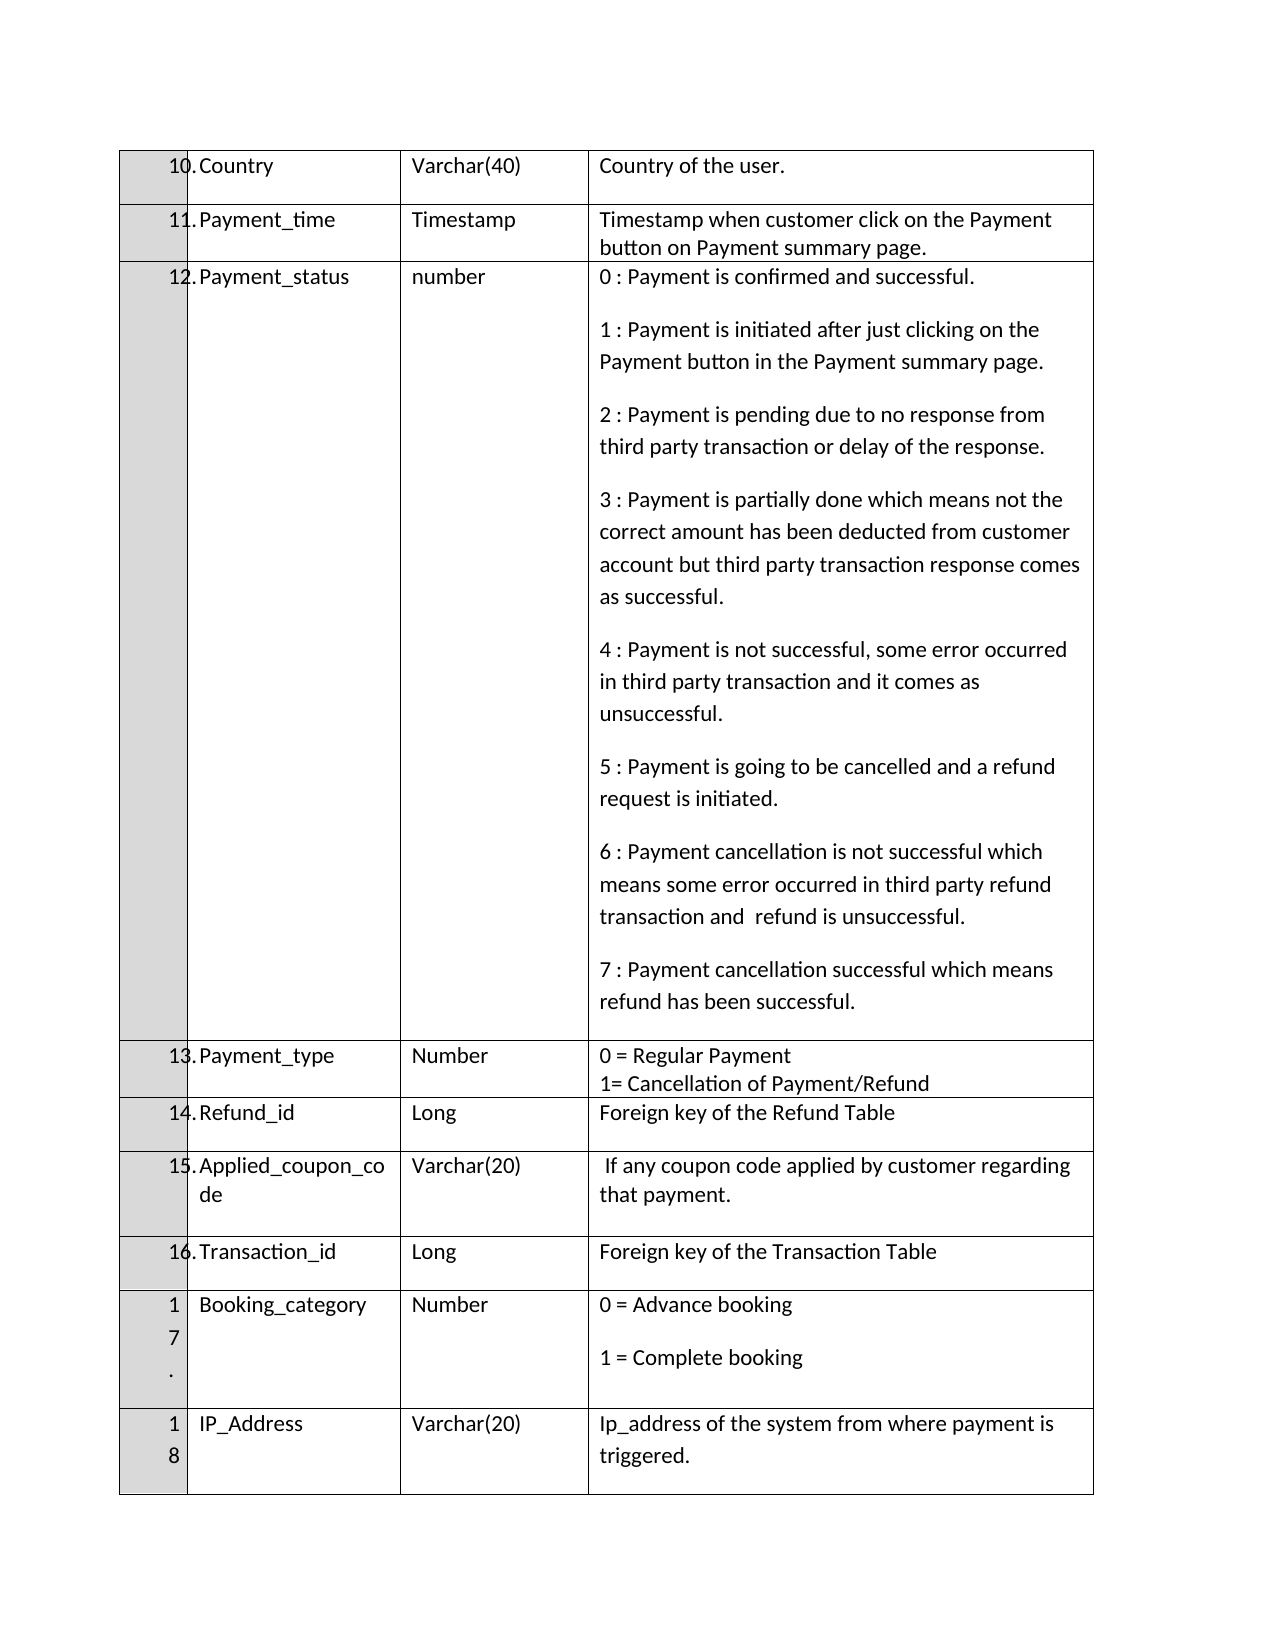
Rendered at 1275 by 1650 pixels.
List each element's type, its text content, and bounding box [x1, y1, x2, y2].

table_cell [120, 1041, 187, 1097]
table_cell Refund_id [188, 1098, 400, 1151]
table_cell Timestamp when customer click on the Payment button on Payment summary page. [589, 205, 1093, 261]
table_cell [120, 1237, 187, 1289]
table_cell 0 : Payment is confirmed and successful. 1 : Payment is initiated after just clicking on the Payment button in the Payment summary page. 2 : Payment is pending due to no response from third party transaction or delay of the response. 3 : Payment is partially done which means not the correct amount has been deducted from customer account but third party transaction response comes as successful. 4 : Payment is not successful, some error occurred in third party transaction and it comes as unsuccessful. 5 : Payment is going to be cancelled and a refund request is initiated. 6 : Payment cancellation is not successful which means some error occurred in third party refund transaction and refund is unsuccessful. 7 : Payment cancellation successful which means refund has been successful. [589, 262, 1093, 1040]
table_cell IP_Address [188, 1409, 400, 1493]
table_cell Applied_coupon_code [188, 1152, 400, 1236]
table_cell Transaction_id [188, 1237, 400, 1289]
table_cell Foreign key of the Refund Table [589, 1098, 1093, 1151]
table_cell 18. [120, 1409, 187, 1493]
table_cell Long [401, 1237, 588, 1289]
table_cell Varchar(20) [401, 1409, 588, 1493]
table_cell Booking_category [188, 1291, 400, 1408]
table_cell Payment_status [188, 262, 400, 1040]
table_cell [120, 1152, 187, 1236]
table_cell Payment_time [188, 205, 400, 261]
table_cell 17. [120, 1291, 187, 1408]
table_cell [120, 205, 187, 261]
table_cell number [401, 262, 588, 1040]
table_cell [120, 262, 187, 1040]
table_cell If any coupon code applied by customer regarding that payment. [589, 1152, 1093, 1236]
table_cell Number [401, 1291, 588, 1408]
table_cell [589, 1409, 1093, 1493]
table_cell Number [401, 1041, 588, 1097]
table_cell Foreign key of the Transaction Table [589, 1237, 1093, 1289]
table_cell 0 = Regular Payment 1= Cancellation of Payment/Refund [589, 1041, 1093, 1097]
table_cell Varchar(20) [401, 1152, 588, 1236]
table_cell Timestamp [401, 205, 588, 261]
table_cell Country [188, 151, 400, 204]
table_cell Payment_type [188, 1041, 400, 1097]
table_cell 0 = Advance booking 1 = Complete booking [589, 1291, 1093, 1408]
table_cell [120, 151, 187, 204]
table_cell Long [401, 1098, 588, 1151]
table_cell Varchar(40) [401, 151, 588, 204]
table_cell [120, 1098, 187, 1151]
table_cell Country of the user. [589, 151, 1093, 204]
